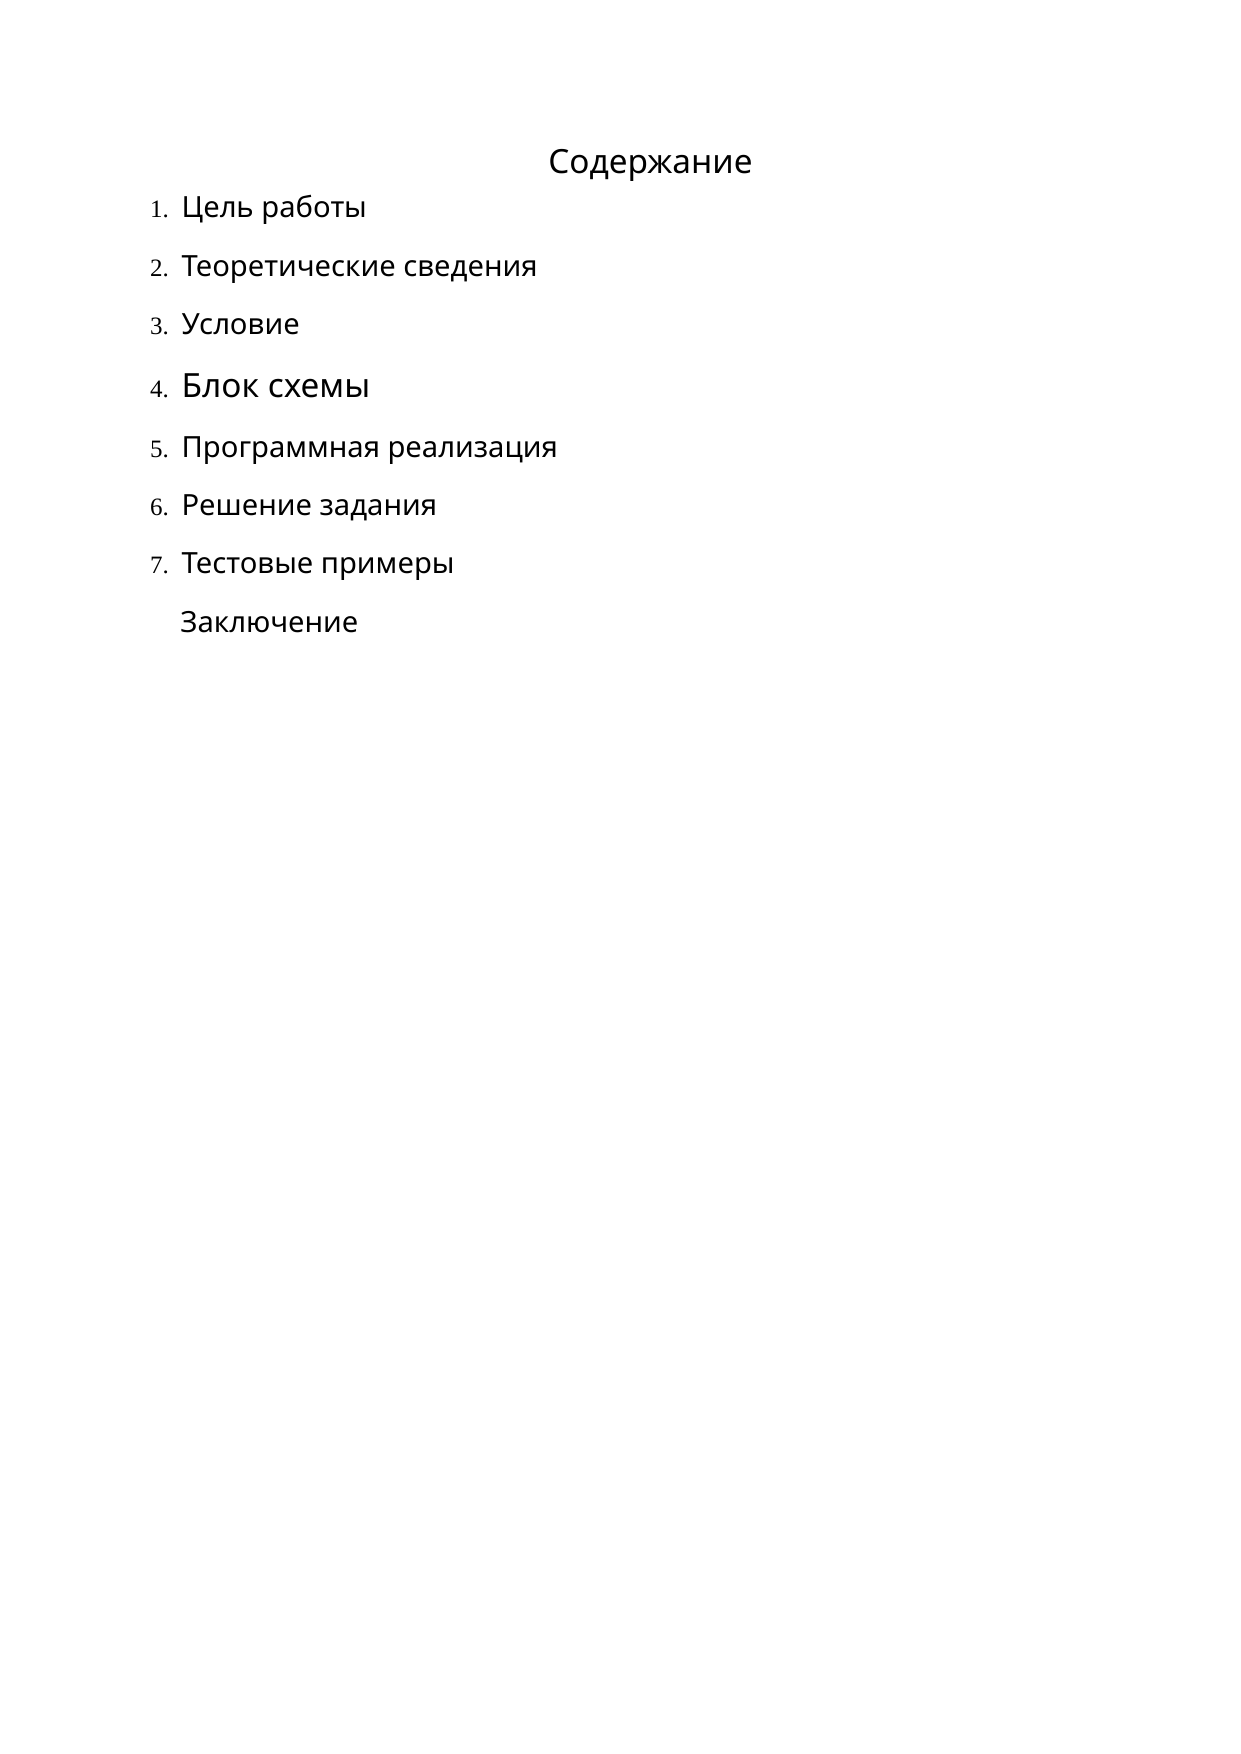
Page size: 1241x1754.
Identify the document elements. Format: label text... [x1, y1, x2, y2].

text Содержание [150, 138, 1151, 183]
list Решение задания [150, 484, 1151, 524]
list Тестовые примеры [150, 543, 1151, 582]
list Условие [150, 303, 1151, 343]
list Блок схемы [150, 362, 1151, 407]
list Теоретические сведения [150, 245, 1151, 285]
list Программная реализация [150, 426, 1151, 466]
list Цель работы [150, 187, 1151, 226]
text Заключение [150, 601, 1151, 641]
